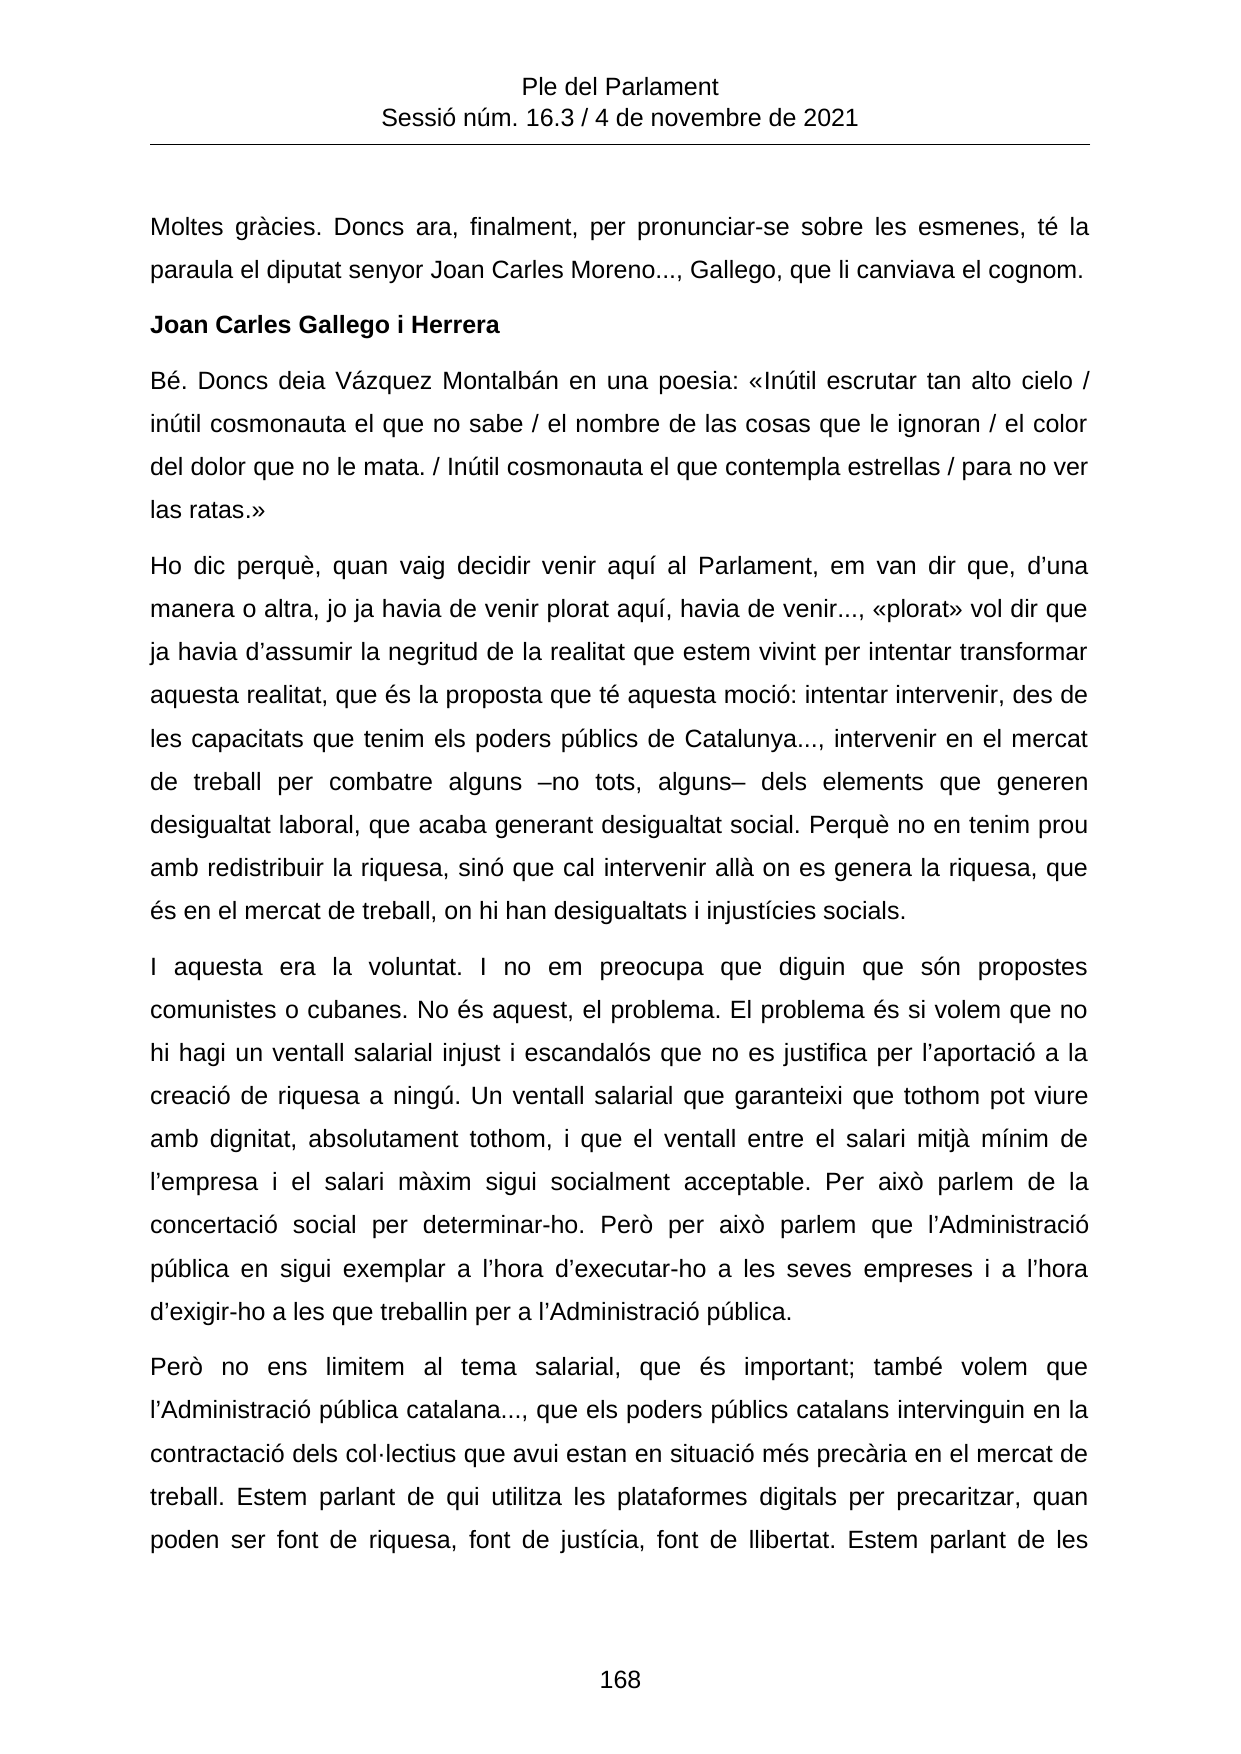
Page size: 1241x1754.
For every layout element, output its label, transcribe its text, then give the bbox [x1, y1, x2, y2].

text I aquesta era la voluntat. I no em preocupa que diguin que són propostes comunistes o cubanes. No és aquest, el problema. El problema és si volem que no hi hagi un ventall salarial injust i escandalós que no es justifica per l’aportació a la creació de riquesa a ningú. Un ventall salarial que garanteixi que tothom pot viure amb dignitat, absolutament tothom, i que el ventall entre el salari mitjà mínim de l’empresa i el salari màxim sigui socialment acceptable. Per això parlem de la concertació social per determinar-ho. Però per això parlem que l’Administració pública en sigui exemplar a l’hora d’executar-ho a les seves empreses i a l’hora d’exigir-ho a les que treballin per a l’Administració pública. [150, 952, 1090, 1326]
text Moltes gràcies. Doncs ara, finalment, per pronunciar-se sobre les esmenes, té la paraula el diputat senyor Joan Carles Moreno..., Gallego, que li canviava el cognom. [150, 212, 1090, 284]
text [150, 1352, 1090, 1554]
text Joan Carles Gallego i Herrera [150, 311, 1090, 339]
text Ho dic perquè, quan vaig decidir venir aquí al Parlament, em van dir que, d’una manera o altra, jo ja havia de venir plorat aquí, havia de venir..., «plorat» vol dir que ja havia d’assumir la negritud de la realitat que estem vivint per intentar transformar aquesta realitat, que és la proposta que té aquesta moció: intentar intervenir, des de les capacitats que tenim els poders públics de Catalunya..., intervenir en el mercat de treball per combatre alguns –no tots, alguns– dels elements que generen desigualtat laboral, que acaba generant desigualtat social. Perquè no en tenim prou amb redistribuir la riquesa, sinó que cal intervenir allà on es genera la riquesa, que és en el mercat de treball, on hi han desigualtats i injustícies socials. [150, 551, 1090, 925]
text Bé. Doncs deia Vázquez Montalbán en una poesia: «Inútil escrutar tan alto cielo / inútil cosmonauta el que no sabe / el nombre de las cosas que le ignoran / el color del dolor que no le mata. / Inútil cosmonauta el que contempla estrellas / para no ver las ratas.» [150, 366, 1090, 524]
